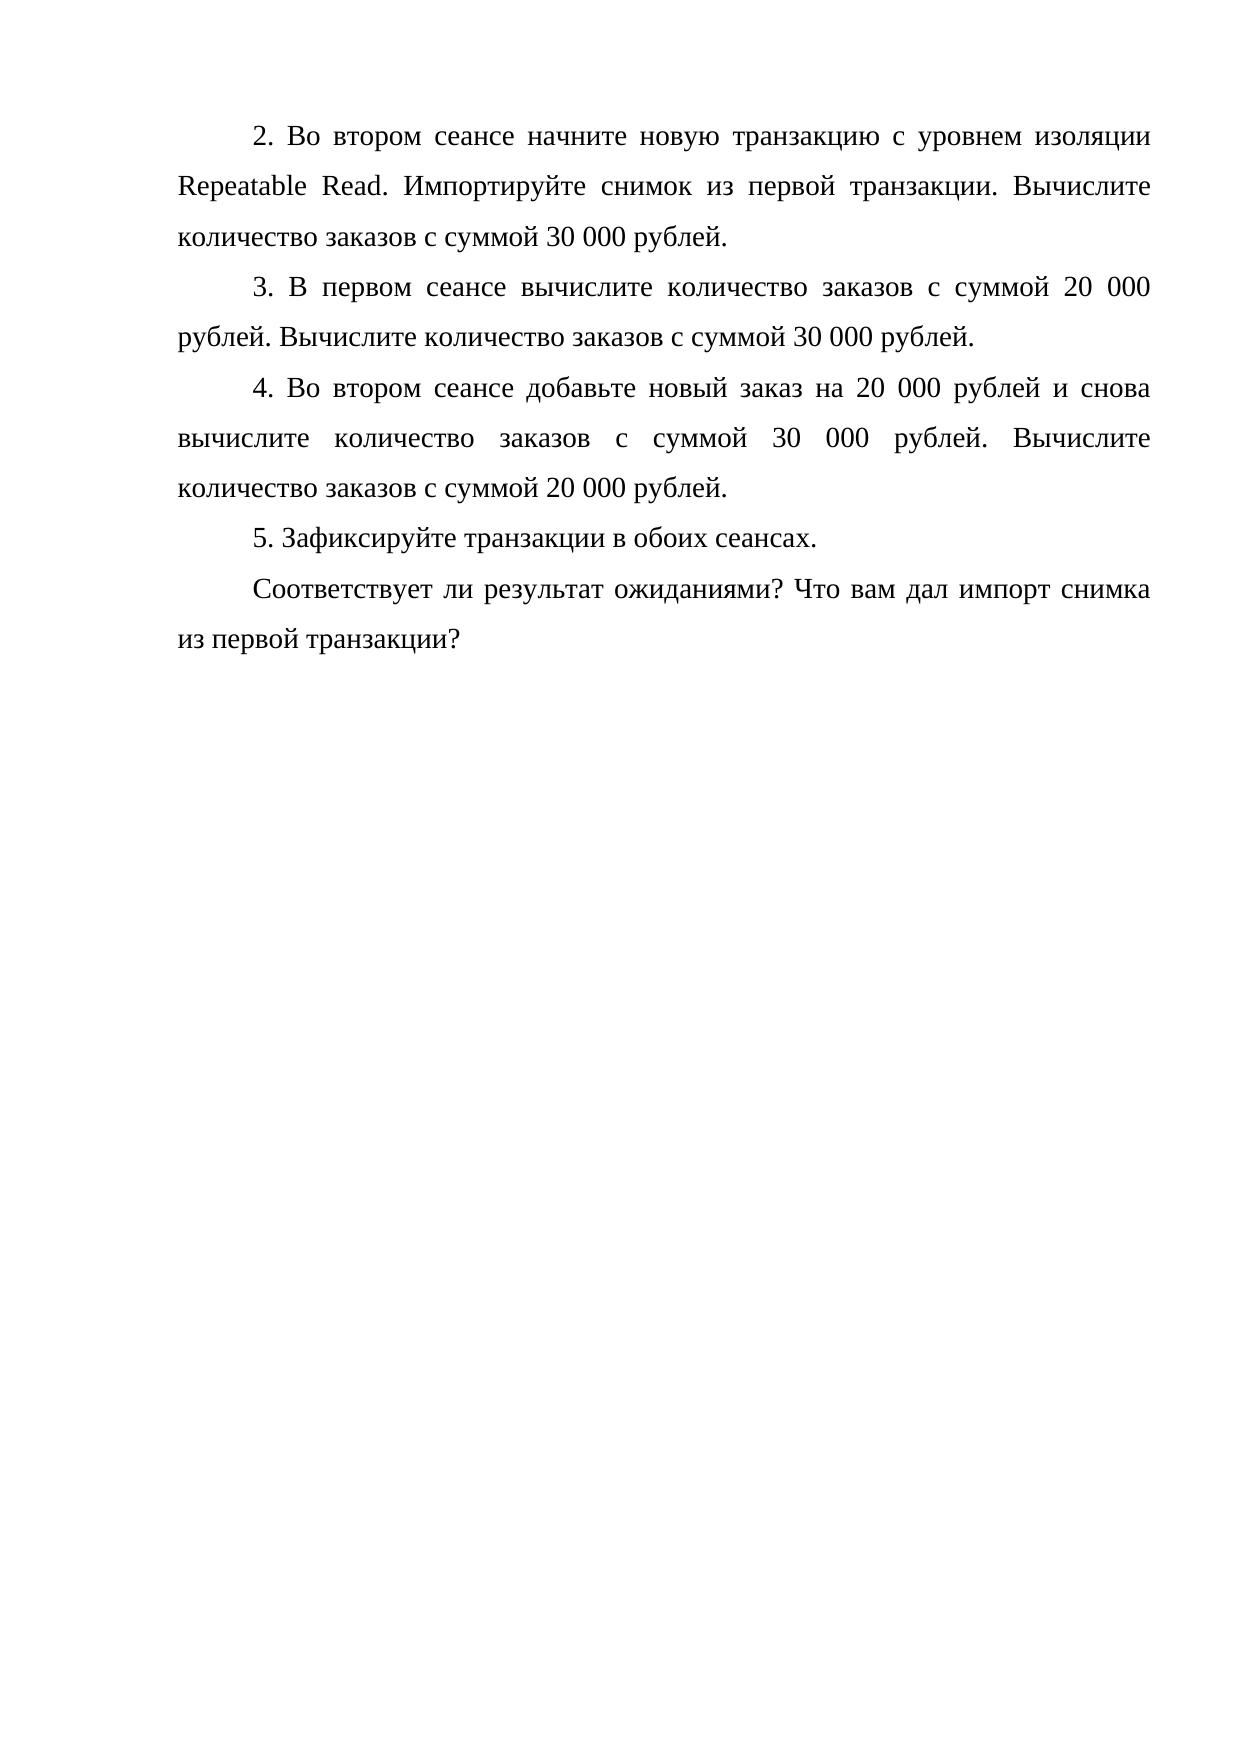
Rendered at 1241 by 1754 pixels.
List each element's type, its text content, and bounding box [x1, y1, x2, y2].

text Соответствует ли результат ожиданиями? Что вам дал импорт снимка из первой транзакции? [177, 571, 1152, 655]
text 2. Во втором сеансе начните новую транзакцию с уровнем изоляции Repeatable Read. Импортируйте снимок из первой транзакции. Вычислите количество заказов с суммой 30 000 рублей. [177, 118, 1152, 252]
text 3. В первом сеансе вычислите количество заказов с суммой 20 000 рублей. Вычислите количество заказов с суммой 30 000 рублей. [177, 269, 1152, 353]
text 4. Во втором сеансе добавьте новый заказ на 20 000 рублей и снова вычислите количество заказов с суммой 30 000 рублей. Вычислите количество заказов с суммой 20 000 рублей. [177, 370, 1152, 504]
text 5. Зафиксируйте транзакции в обоих сеансах. [177, 521, 1152, 554]
